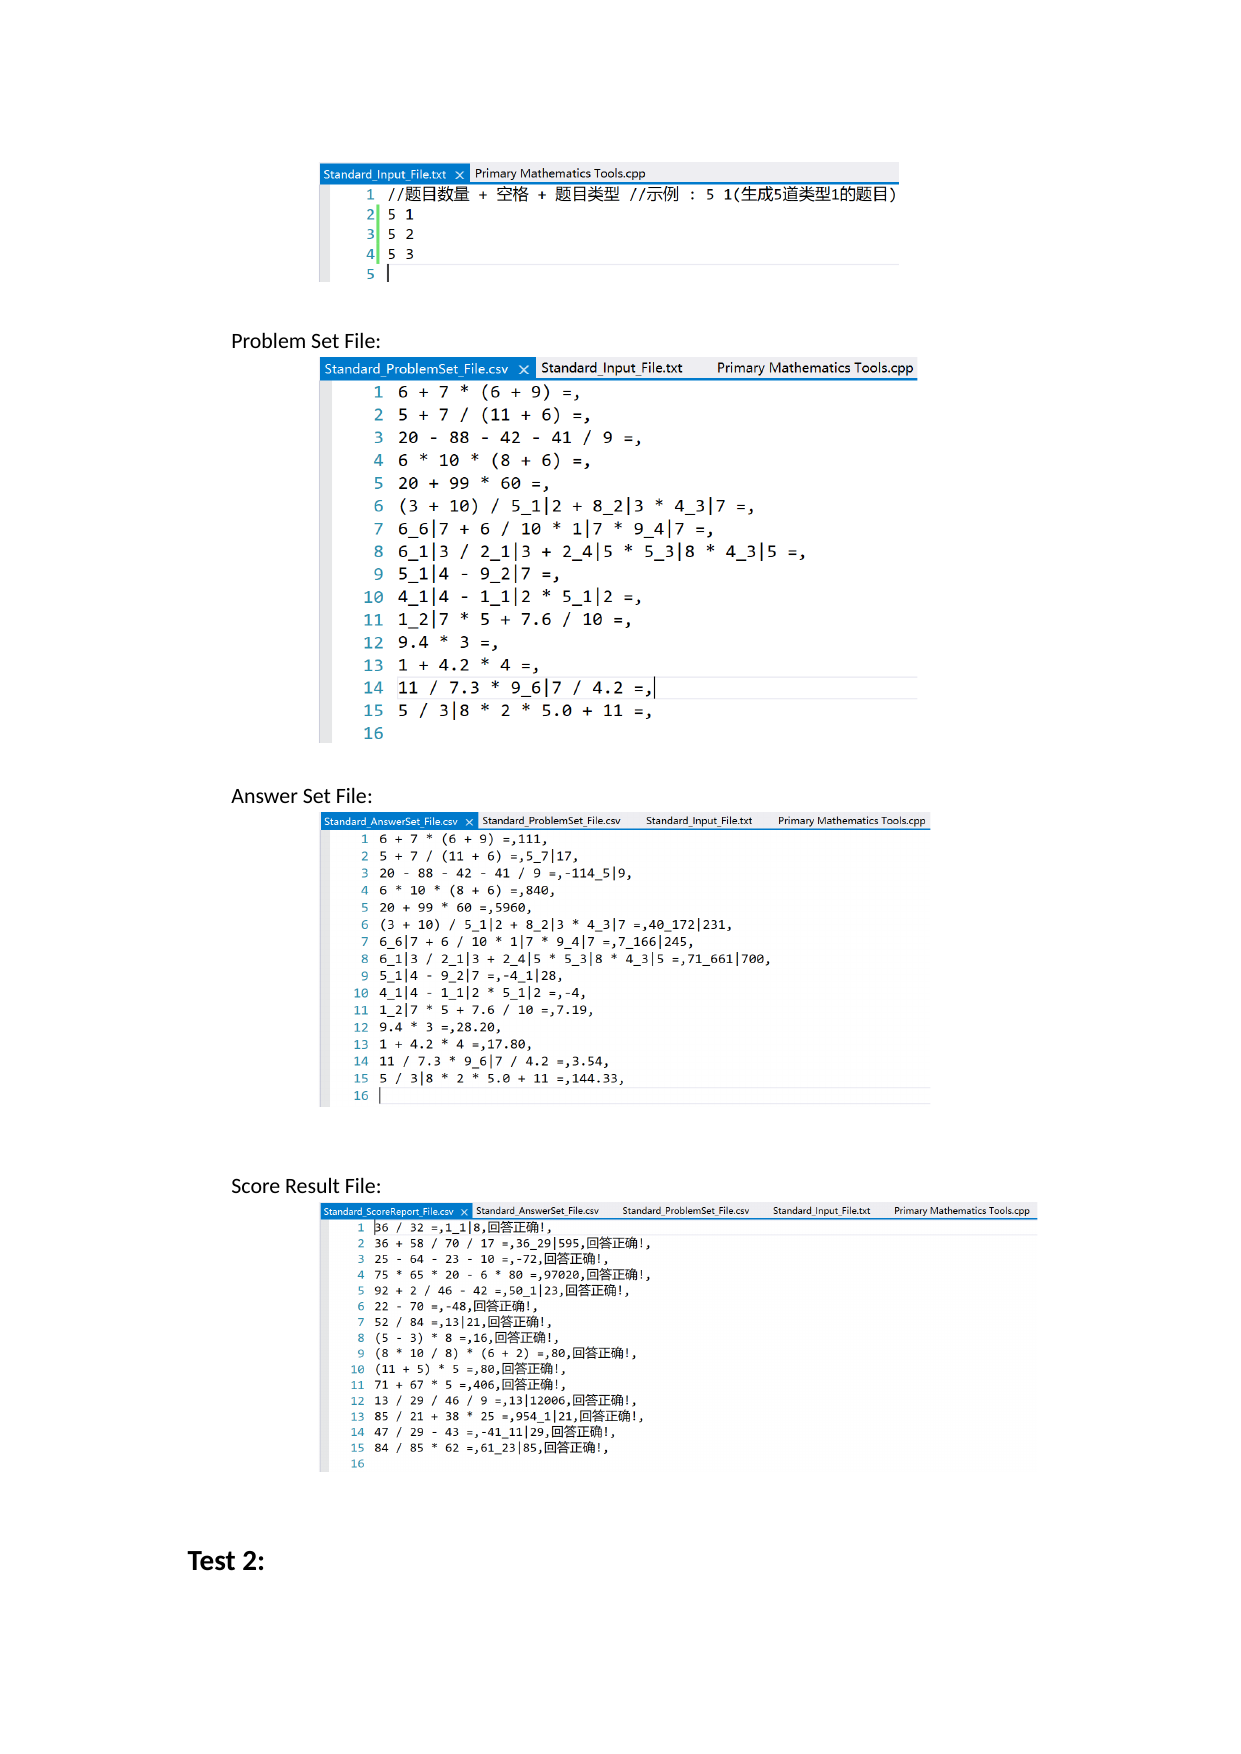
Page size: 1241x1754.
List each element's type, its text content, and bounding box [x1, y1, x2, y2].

picture [318, 357, 918, 743]
text Score Result File: [187, 1169, 1053, 1202]
text Problem Set File: [187, 324, 1053, 357]
picture [318, 1202, 1038, 1472]
text Answer Set File: [187, 779, 1053, 812]
text Test 2: [187, 1527, 1053, 1592]
picture [318, 812, 931, 1107]
picture [318, 162, 899, 282]
